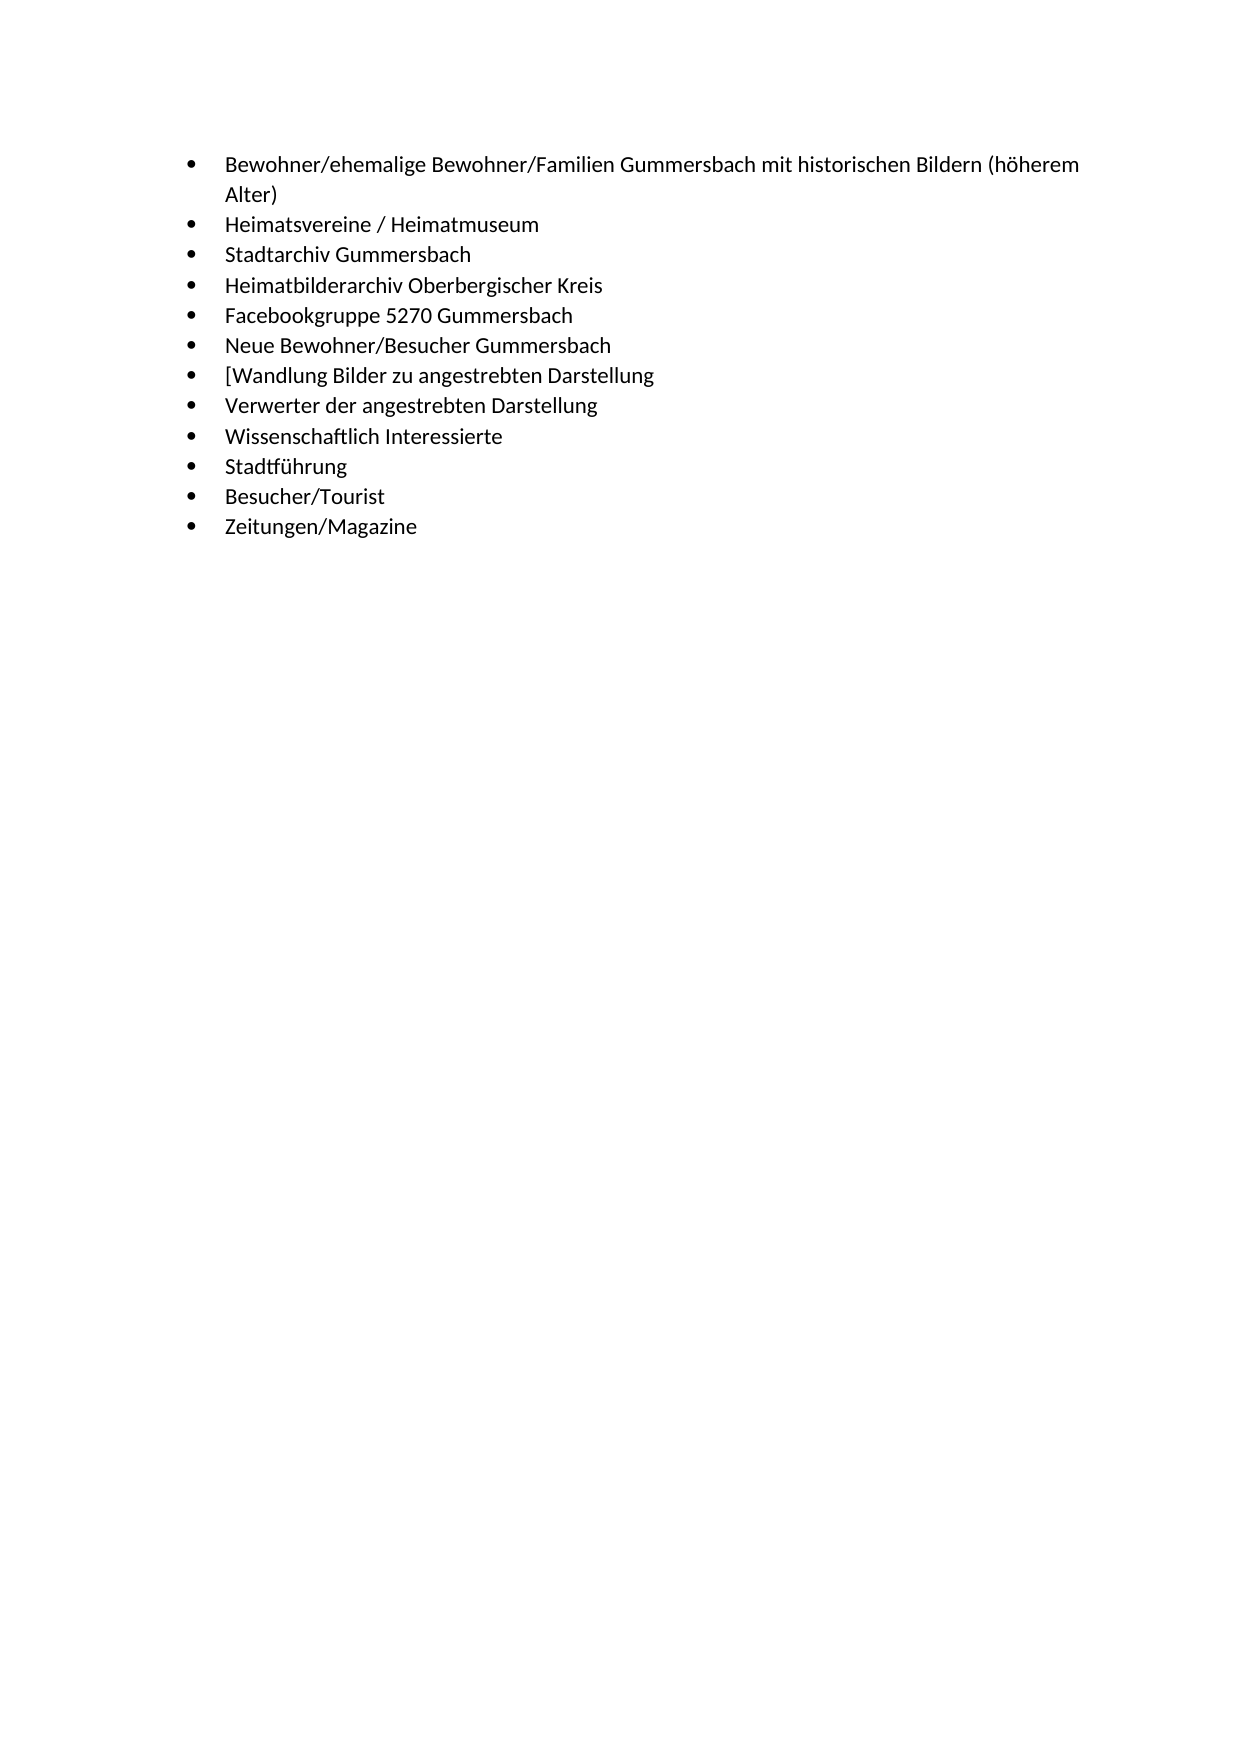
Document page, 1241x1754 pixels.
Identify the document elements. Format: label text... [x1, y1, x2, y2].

list Verwerter der angestrebten Darstellung [187, 392, 1090, 420]
list Heimatsvereine / Heimatmuseum [187, 210, 1090, 238]
list Besucher/Tourist [187, 482, 1090, 510]
list Stadtführung [187, 452, 1090, 480]
list Bewohner/ehemalige Bewohner/Familien Gummersbach mit historischen Bildern (höherem Alter) [187, 150, 1090, 208]
list Stadtarchiv Gummersbach [187, 241, 1090, 269]
list Neue Bewohner/Besucher Gummersbach [187, 331, 1090, 359]
list [Wandlung Bilder zu angestrebten Darstellung [187, 361, 1090, 389]
list Zeitungen/Magazine [187, 512, 1090, 541]
list Heimatbilderarchiv Oberbergischer Kreis [187, 271, 1090, 299]
list Facebookgruppe 5270 Gummersbach [187, 301, 1090, 329]
list Wissenschaftlich Interessierte [187, 422, 1090, 450]
